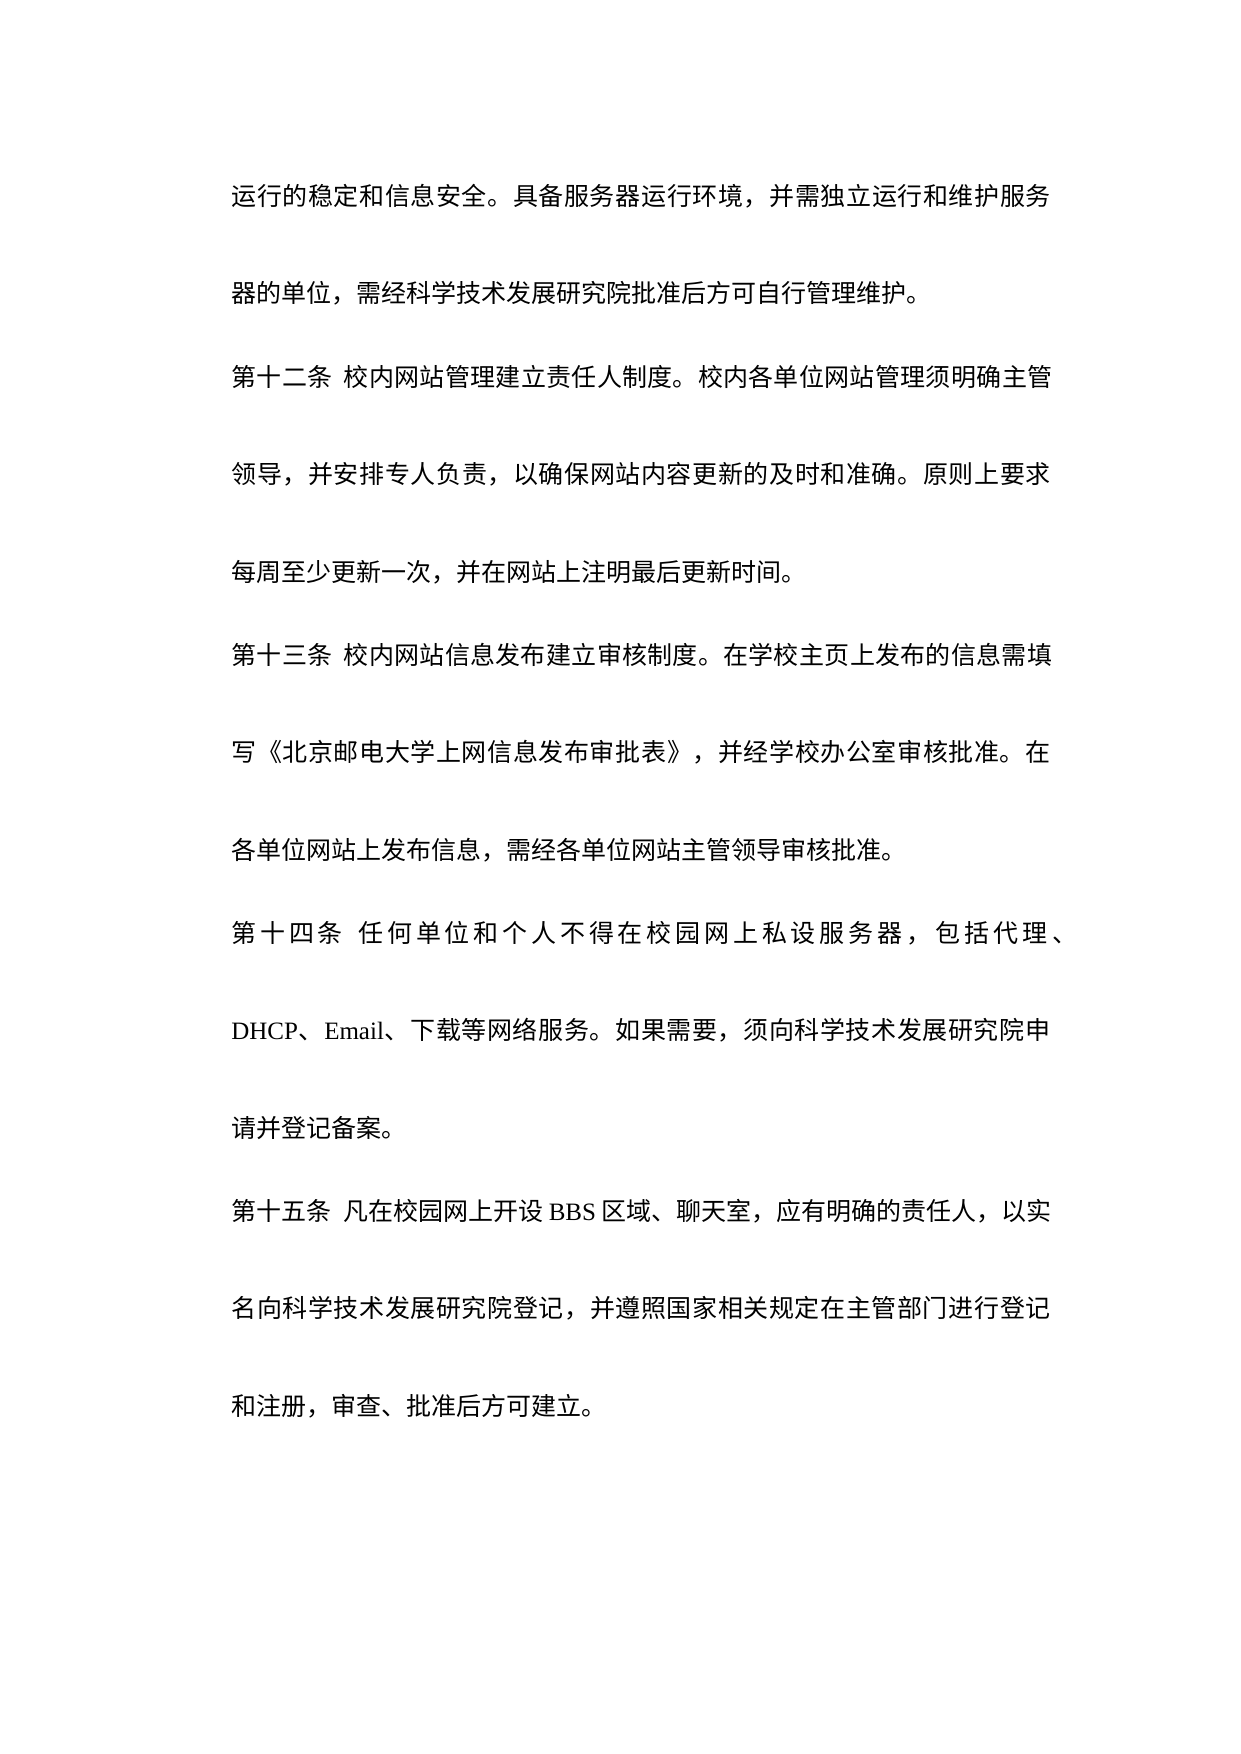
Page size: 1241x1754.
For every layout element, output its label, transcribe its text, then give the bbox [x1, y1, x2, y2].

text 第十三条 校内网站信息发布建立审核制度。在学校主页上发布的信息需填写《北京邮电大学上网信息发布审批表》，并经学校办公室审核批准。在各单位网站上发布信息，需经各单位网站主管领导审核批准。 [231, 621, 1053, 881]
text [231, 162, 1053, 324]
text 第十五条 凡在校园网上开设BBS区域、聊天室，应有明确的责任人，以实名向科学技术发展研究院登记，并遵照国家相关规定在主管部门进行登记和注册，审查、批准后方可建立。 [231, 1177, 1053, 1437]
text 第十四条 任何单位和个人不得在校园网上私设服务器，包括代理、DHCP、Email、下载等网络服务。如果需要，须向科学技术发展研究院申请并登记备案。 [231, 899, 1053, 1159]
text 第十二条 校内网站管理建立责任人制度。校内各单位网站管理须明确主管领导，并安排专人负责，以确保网站内容更新的及时和准确。原则上要求每周至少更新一次，并在网站上注明最后更新时间。 [231, 343, 1053, 603]
